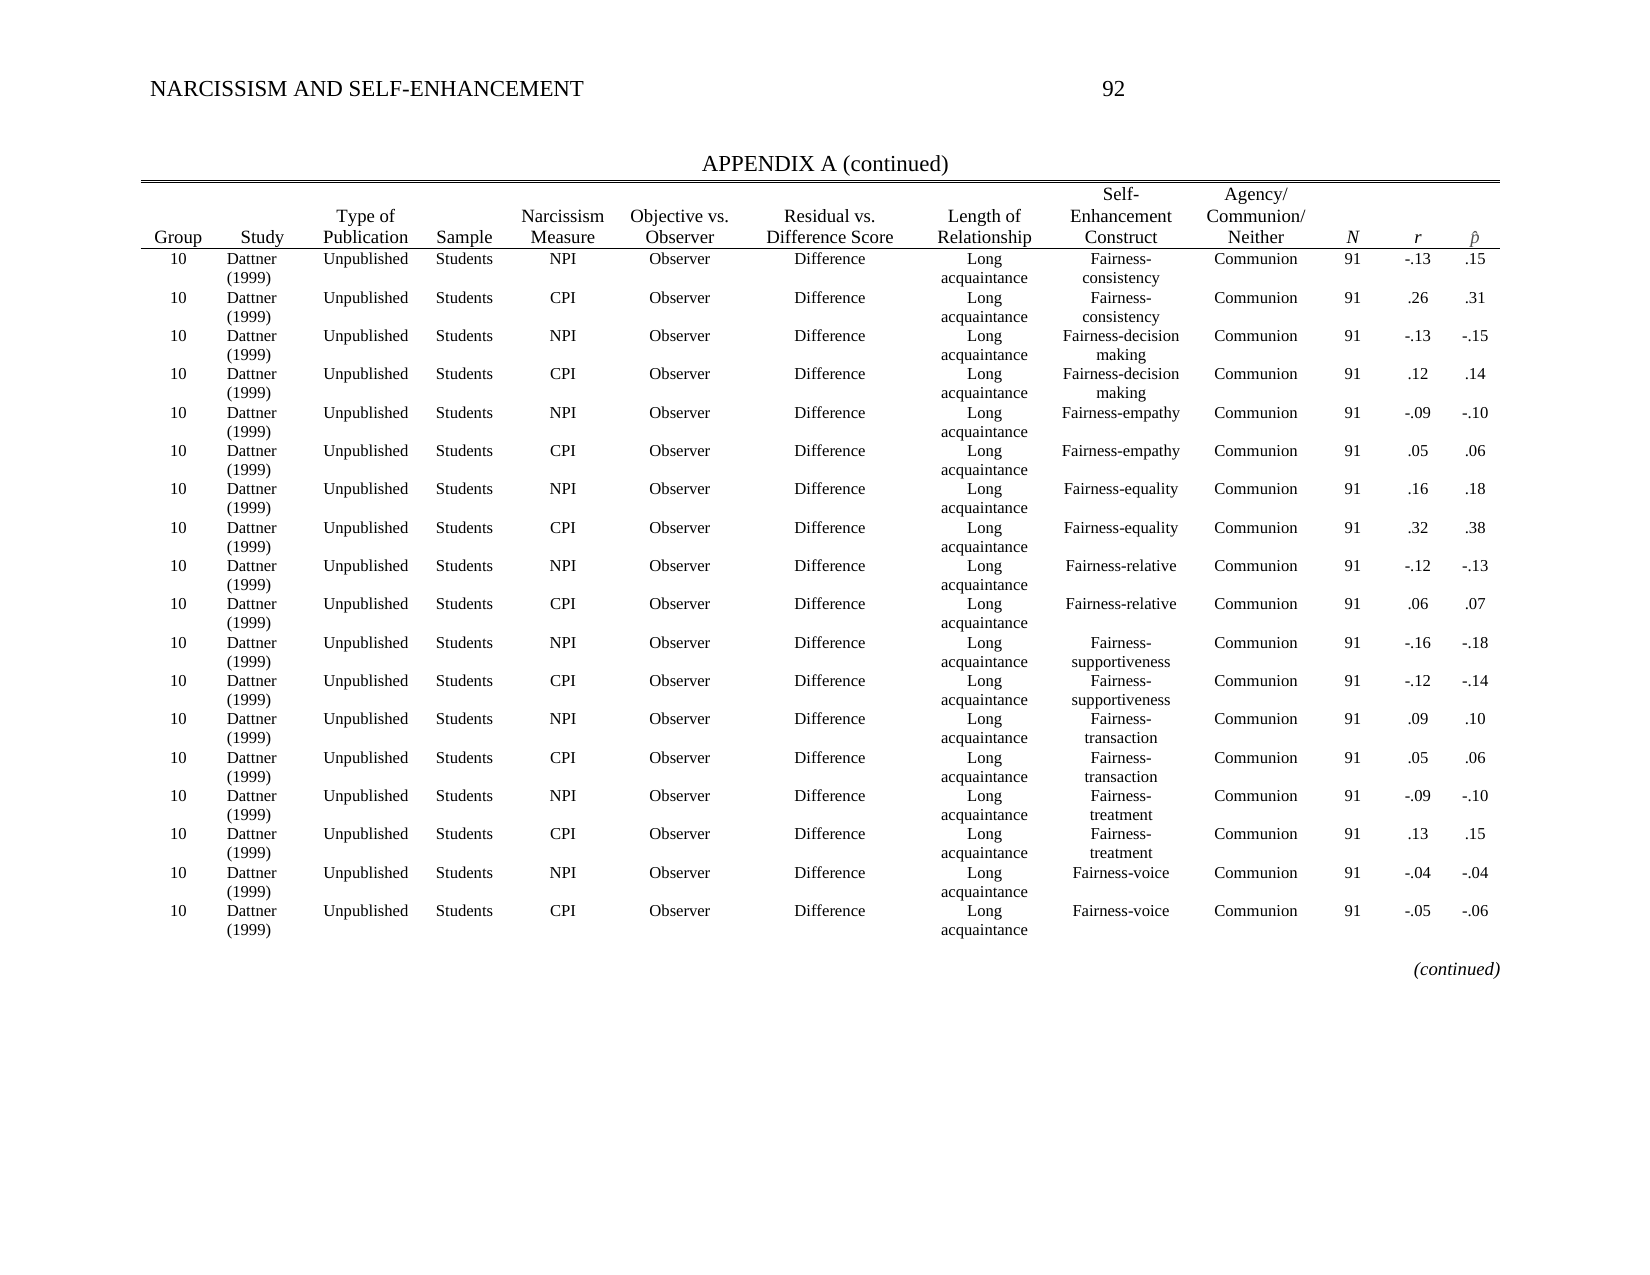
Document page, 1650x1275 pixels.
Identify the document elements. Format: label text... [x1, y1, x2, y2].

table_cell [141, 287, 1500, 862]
table_cell Dattner (1999) [215, 287, 309, 326]
table_cell Difference [741, 249, 919, 287]
table_cell Observer [619, 249, 741, 287]
table_cell Unpublished [309, 287, 422, 326]
table_header Type of Publication [309, 183, 422, 248]
table_cell Fairness-consistency [1050, 249, 1192, 287]
table_header Narcissism Measure [507, 183, 619, 248]
table_cell -.13 [1386, 249, 1450, 287]
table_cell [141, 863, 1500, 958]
table_header Residual vs. Difference Score [741, 183, 919, 248]
table_cell Unpublished [309, 249, 422, 287]
table_cell Students [422, 249, 507, 287]
table_cell 91 [1320, 249, 1386, 287]
table_cell NPI [507, 249, 619, 287]
text APPENDIX A (continued) [150, 150, 1500, 176]
table_header Group [141, 183, 215, 248]
table_cell Long acquaintance [919, 249, 1050, 287]
table_cell Communion [1192, 249, 1320, 287]
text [150, 958, 1500, 980]
table_cell 10 [141, 287, 215, 326]
table_header Objective vs. Observer [619, 183, 741, 248]
table_header Self-Enhancement Construct [1050, 183, 1192, 248]
table_cell 10 [141, 249, 215, 287]
table_header Sample [422, 183, 507, 248]
table_cell .15 [1450, 249, 1500, 287]
table_header N [1320, 183, 1386, 248]
table_header Agency/ Communion/Neither [1192, 183, 1320, 248]
table_header p̂ [1450, 183, 1500, 248]
table_header Length of Relationship [919, 183, 1050, 248]
table_header r [1386, 183, 1450, 248]
table_header Study [215, 183, 309, 248]
table_cell Dattner (1999) [215, 249, 309, 287]
